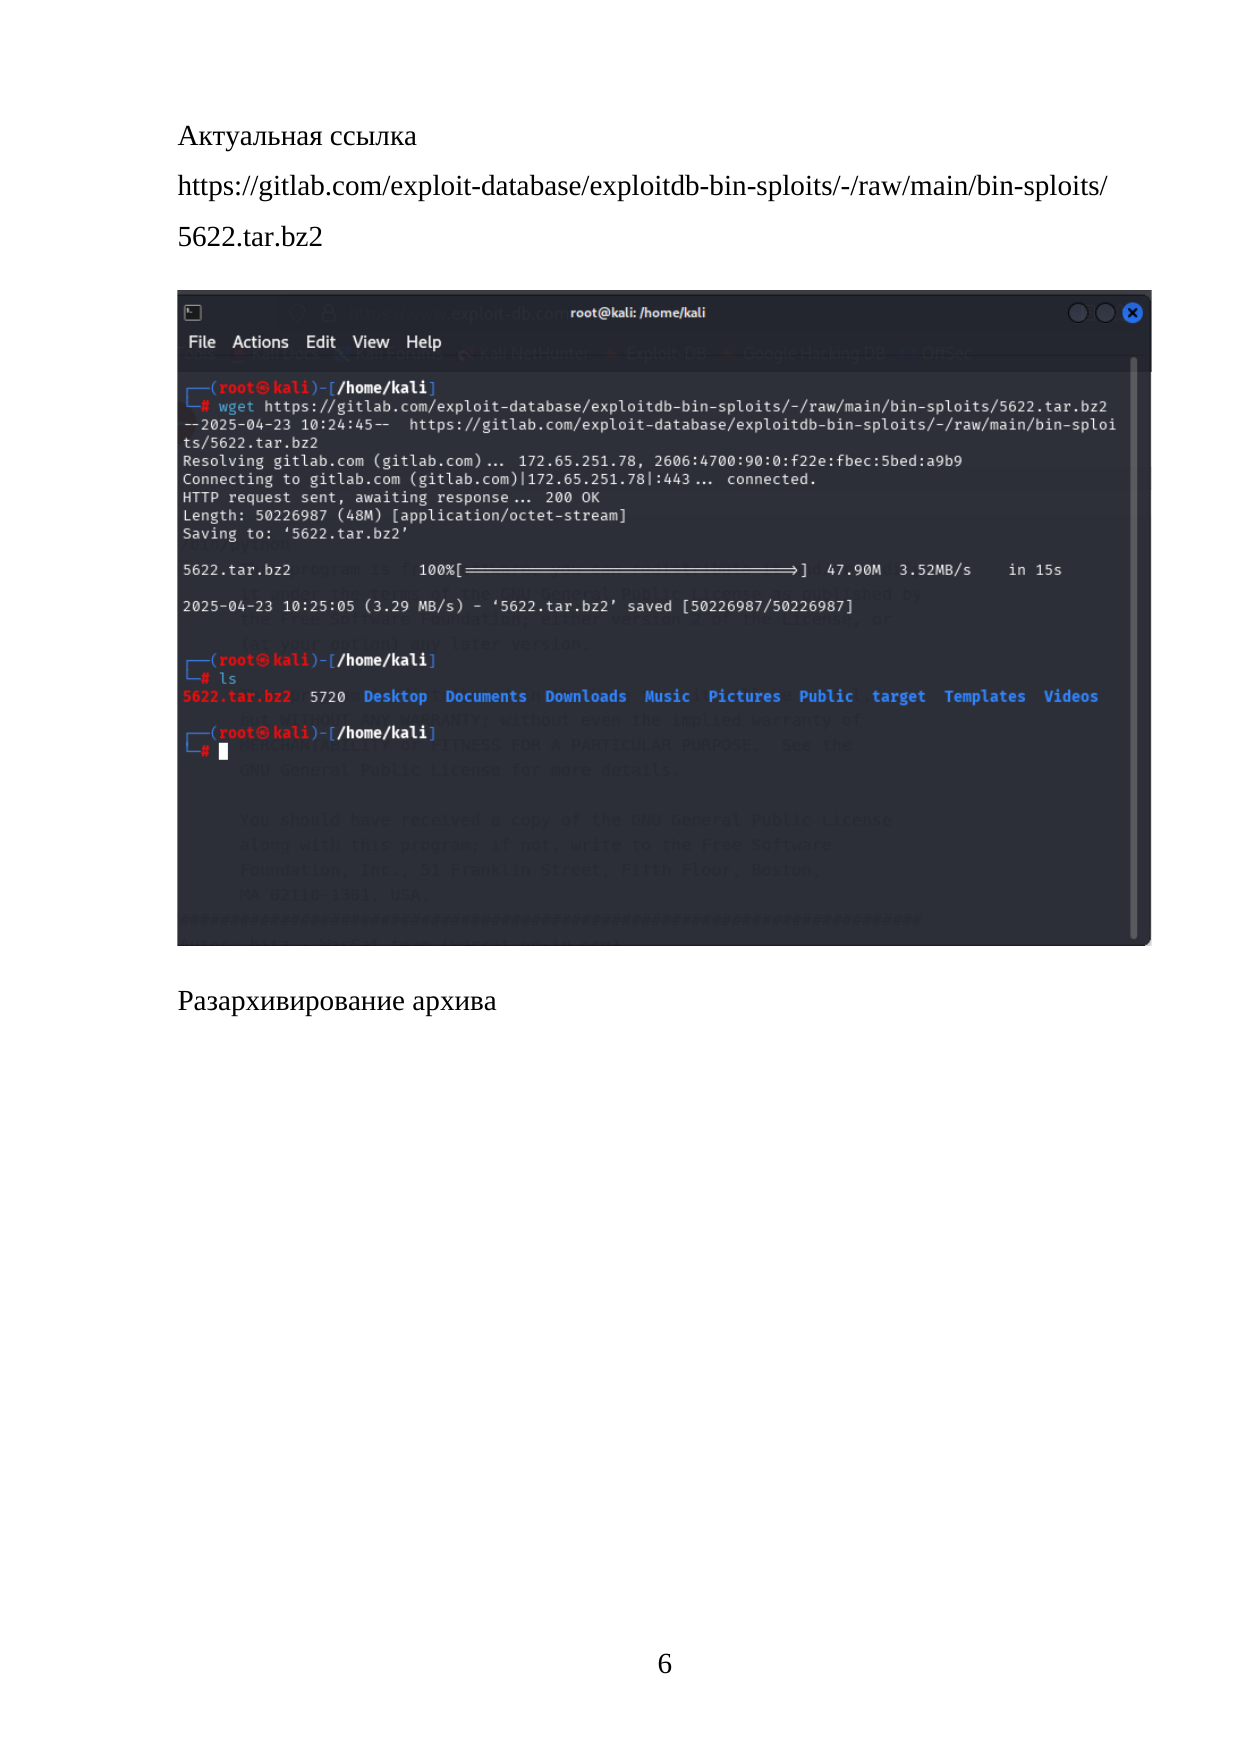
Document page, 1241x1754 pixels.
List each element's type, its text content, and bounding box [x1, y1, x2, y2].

text Актуальная ссылка https://gitlab.com/exploit-database/exploitdb-bin-sploits/-/raw/main/bin-sploits/5622.tar.bz2 [177, 118, 1152, 252]
text Разархивирование архива [177, 983, 1152, 1017]
picture [177, 290, 1152, 946]
